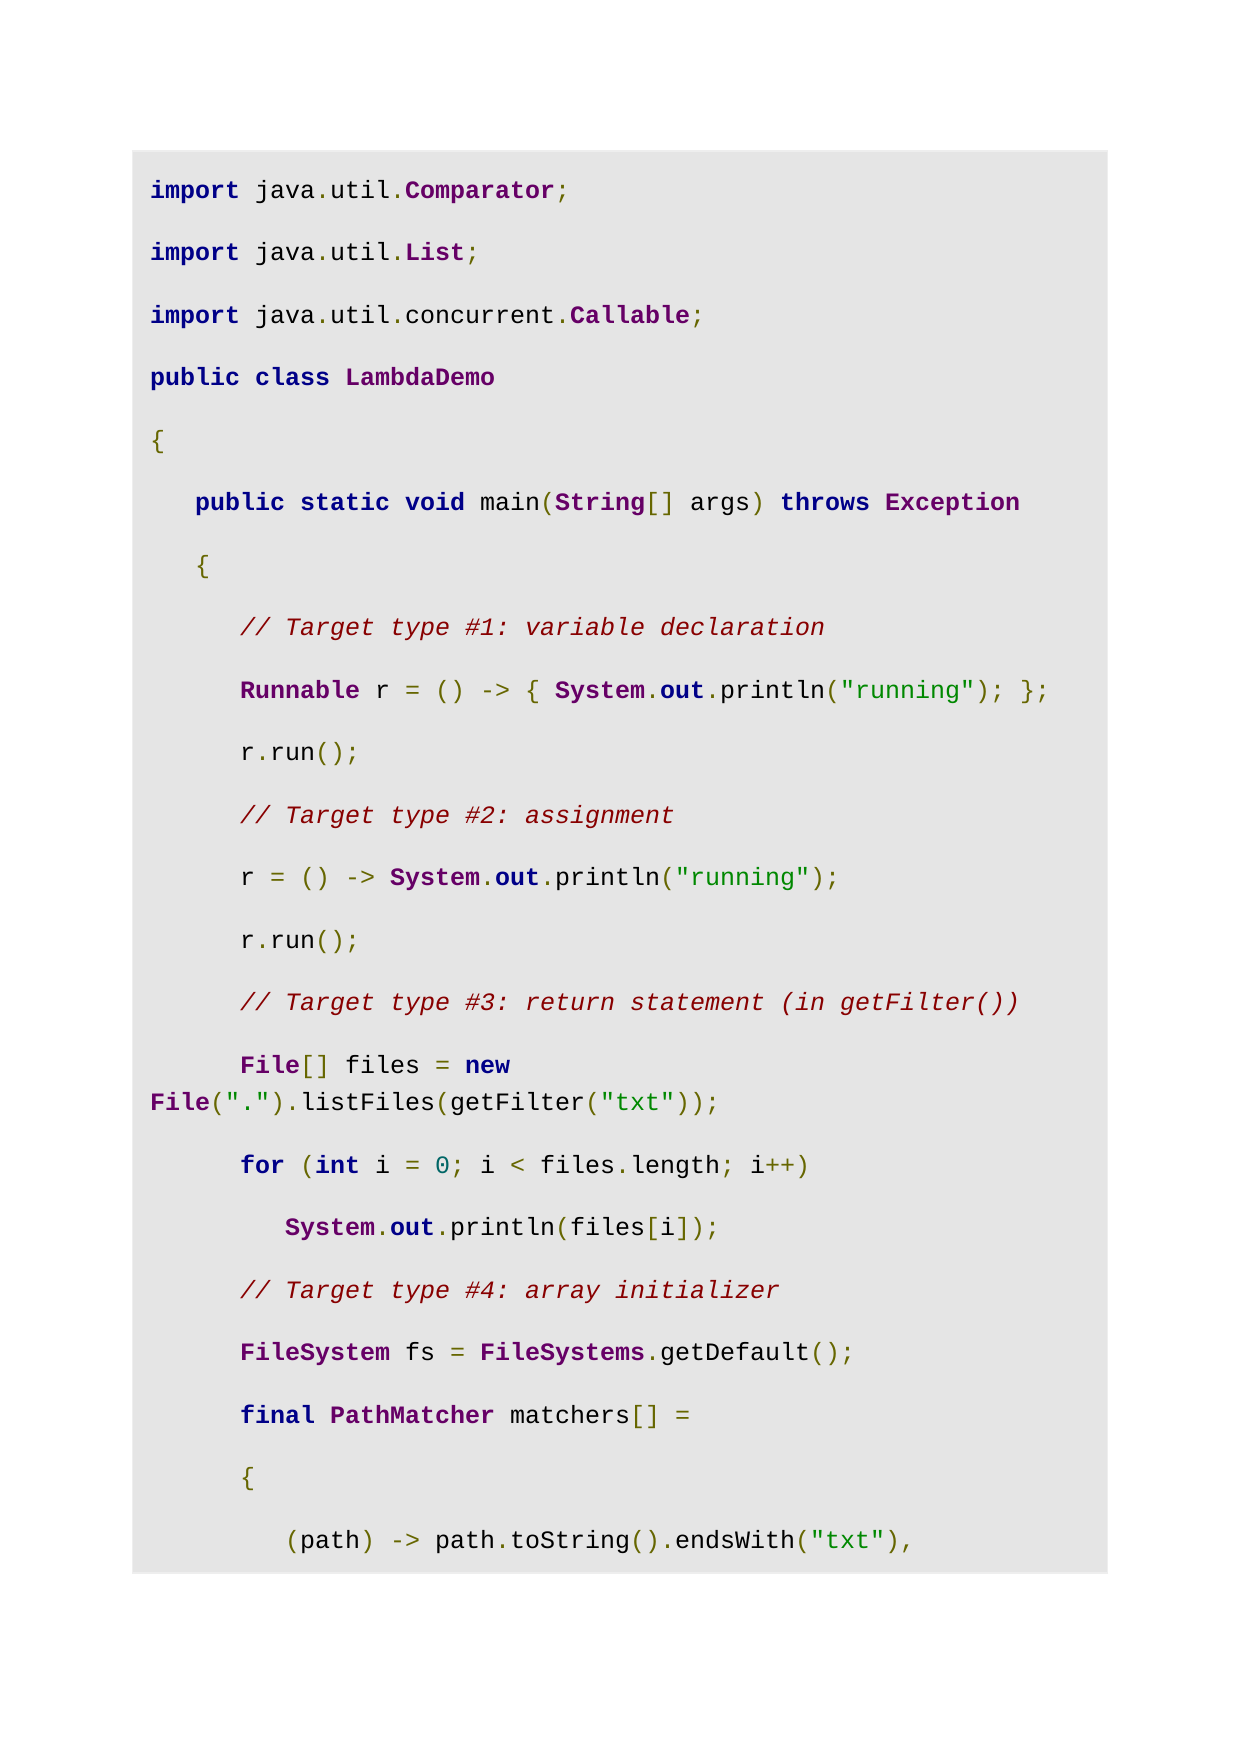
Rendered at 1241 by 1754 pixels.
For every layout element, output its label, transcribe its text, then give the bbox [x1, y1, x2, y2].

text Runnable r = () -> { System.out.println("running"); }; [133, 650, 1107, 706]
text FileSystem fs = FileSystems.getDefault(); [133, 1312, 1107, 1368]
text import java.util.List; [133, 212, 1107, 268]
text import java.util.Comparator; [133, 152, 1107, 206]
text final PathMatcher matchers[] = [133, 1375, 1107, 1431]
text public class LambdaDemo [133, 337, 1107, 393]
text // Target type #1: variable declaration [133, 587, 1107, 643]
text import java.util.concurrent.Callable; [133, 275, 1107, 331]
text { [133, 400, 1107, 456]
text r = () -> System.out.println("running"); [133, 837, 1107, 893]
text // Target type #2: assignment [133, 775, 1107, 831]
text public static void main(String[] args) throws Exception [133, 462, 1107, 518]
text for (int i = 0; i < files.length; i++) [133, 1125, 1107, 1181]
text { [133, 1437, 1107, 1493]
text { [133, 525, 1107, 581]
text System.out.println(files[i]); [133, 1187, 1107, 1243]
text r.run(); [133, 900, 1107, 956]
text // Target type #4: array initializer [133, 1250, 1107, 1306]
text File[] files = new File(".").listFiles(getFilter("txt")); [133, 1025, 1107, 1118]
text r.run(); [133, 712, 1107, 768]
text // Target type #3: return statement (in getFilter()) [133, 962, 1107, 1018]
text (path) -> path.toString().endsWith("txt"), [133, 1500, 1107, 1572]
